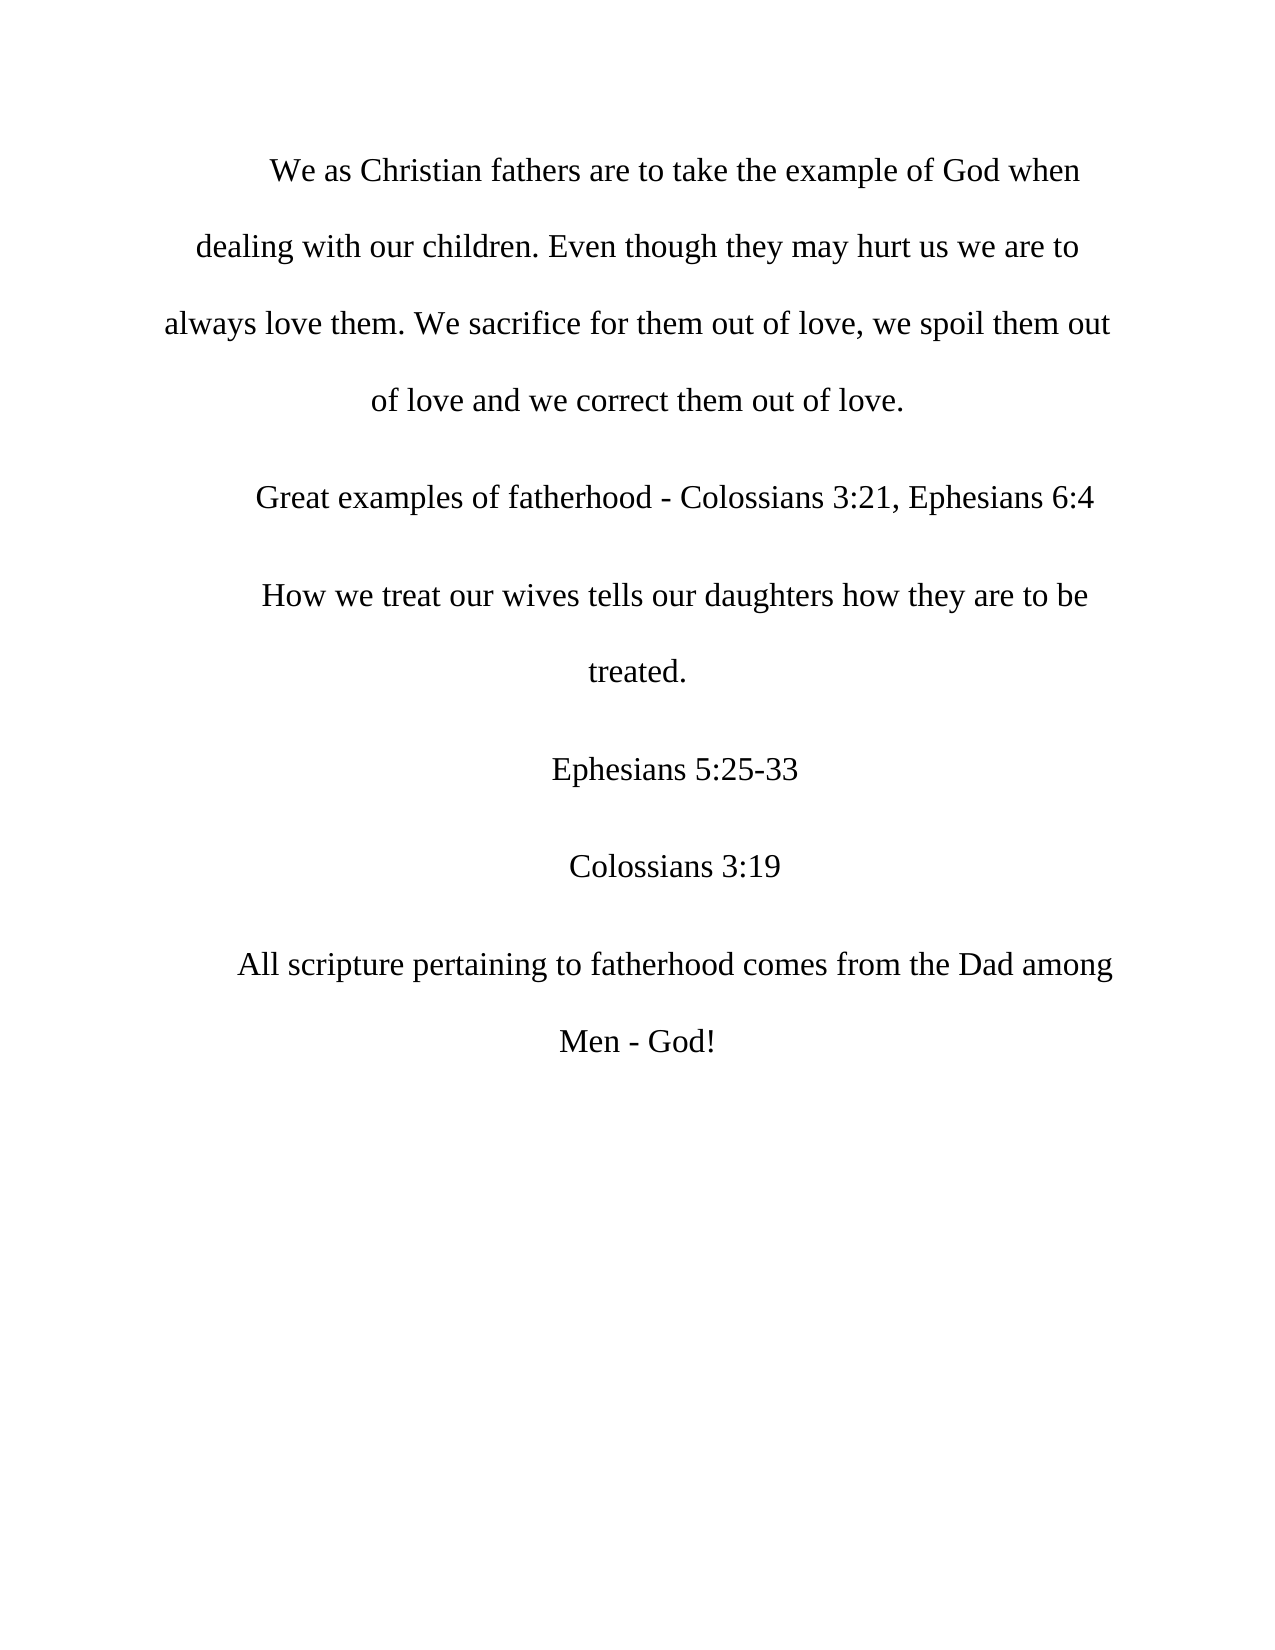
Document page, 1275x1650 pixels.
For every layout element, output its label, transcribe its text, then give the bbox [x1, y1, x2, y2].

text We as Christian fathers are to take the example of God when dealing with our children. Even though they may hurt us we are to always love them. We sacrifice for them out of love, we spoil them out of love and we correct them out of love. [150, 150, 1125, 418]
text Great examples of fatherhood - Colossians 3:21, Ephesians 6:4 [150, 477, 1125, 516]
text Ephesians 5:25-33 [150, 749, 1125, 787]
text How we treat our wives tells our daughters how they are to be treated. [150, 575, 1125, 690]
text All scripture pertaining to fatherhood comes from the Dad among Men - God! [150, 944, 1125, 1059]
text Colossians 3:19 [150, 847, 1125, 885]
